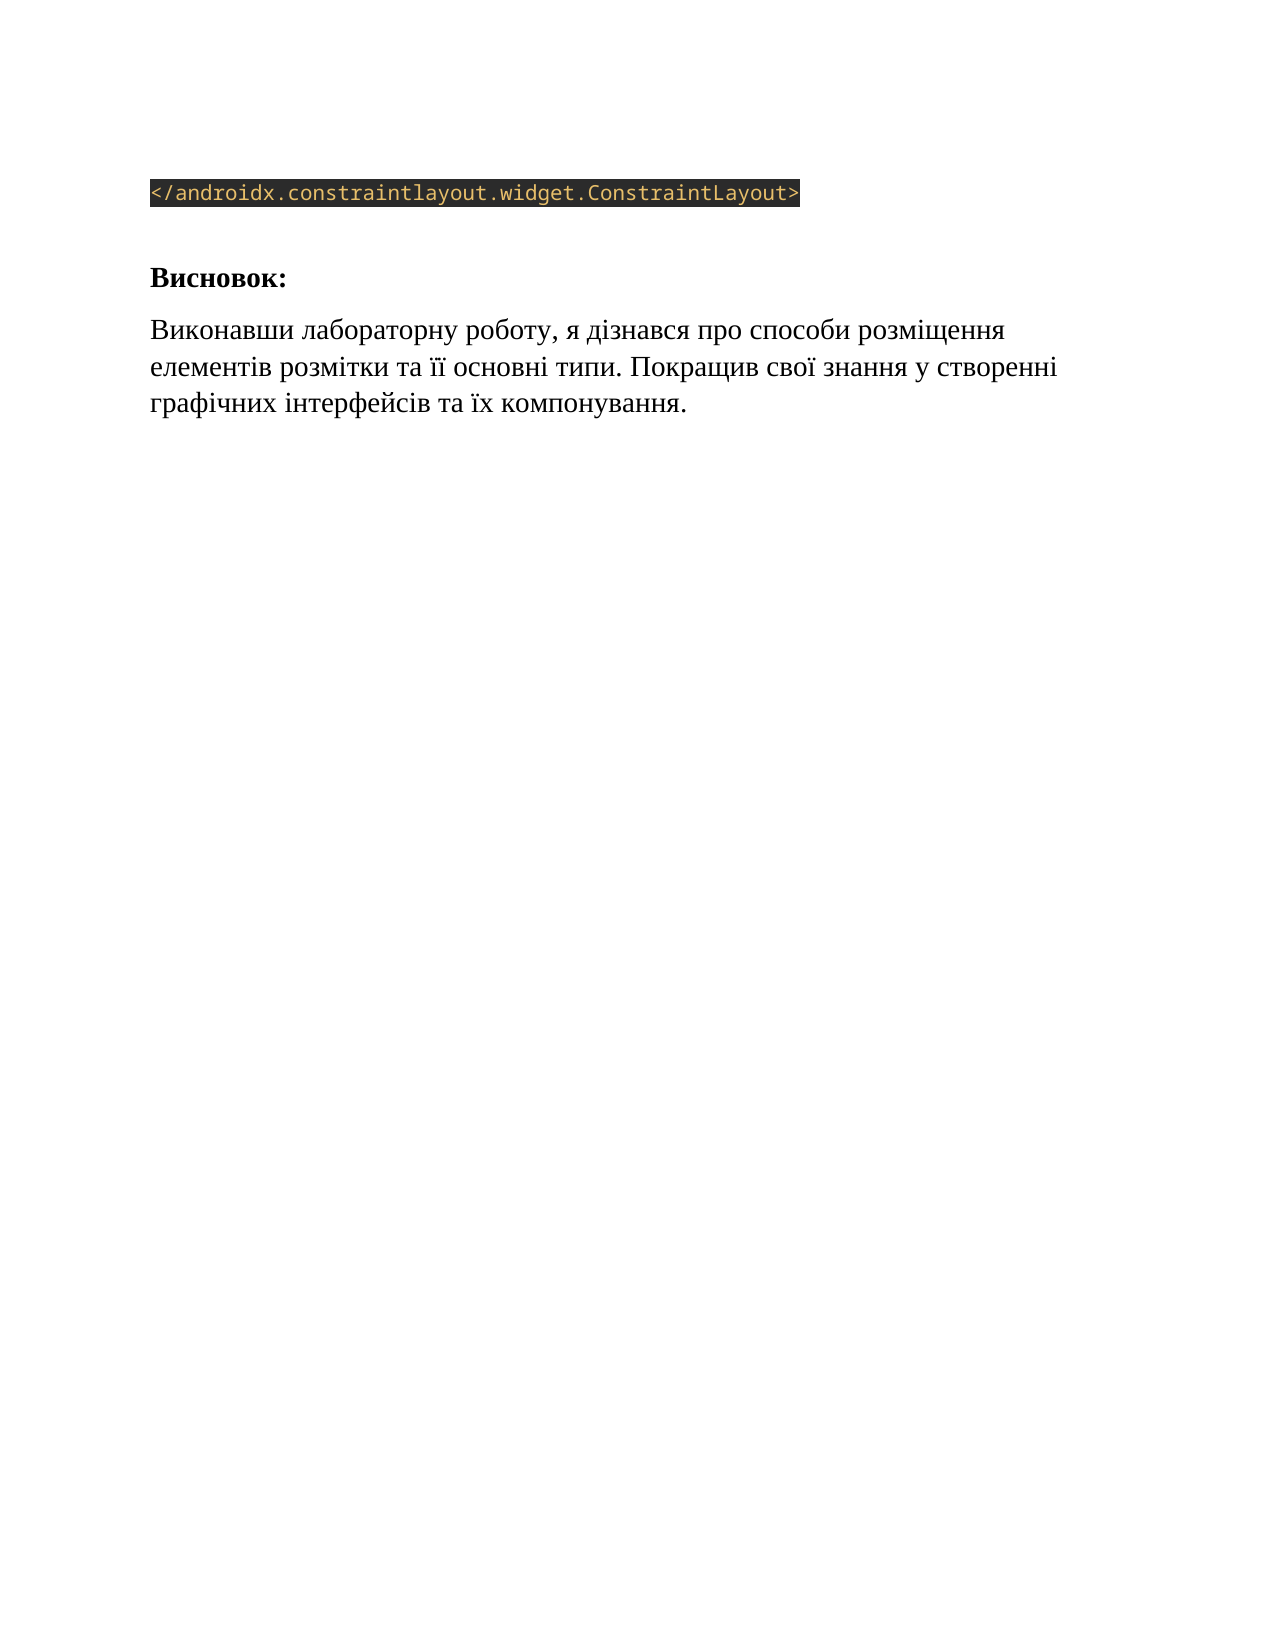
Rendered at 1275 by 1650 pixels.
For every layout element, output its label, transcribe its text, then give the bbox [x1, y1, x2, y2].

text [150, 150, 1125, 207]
text Виконавши лабораторну роботу, я дізнався про способи розміщення елементів розмітки та її основні типи. Покращив свої знання у створенні графічних інтерфейсів та їх компонування. [150, 312, 1125, 418]
text Висновок: [150, 260, 1125, 293]
